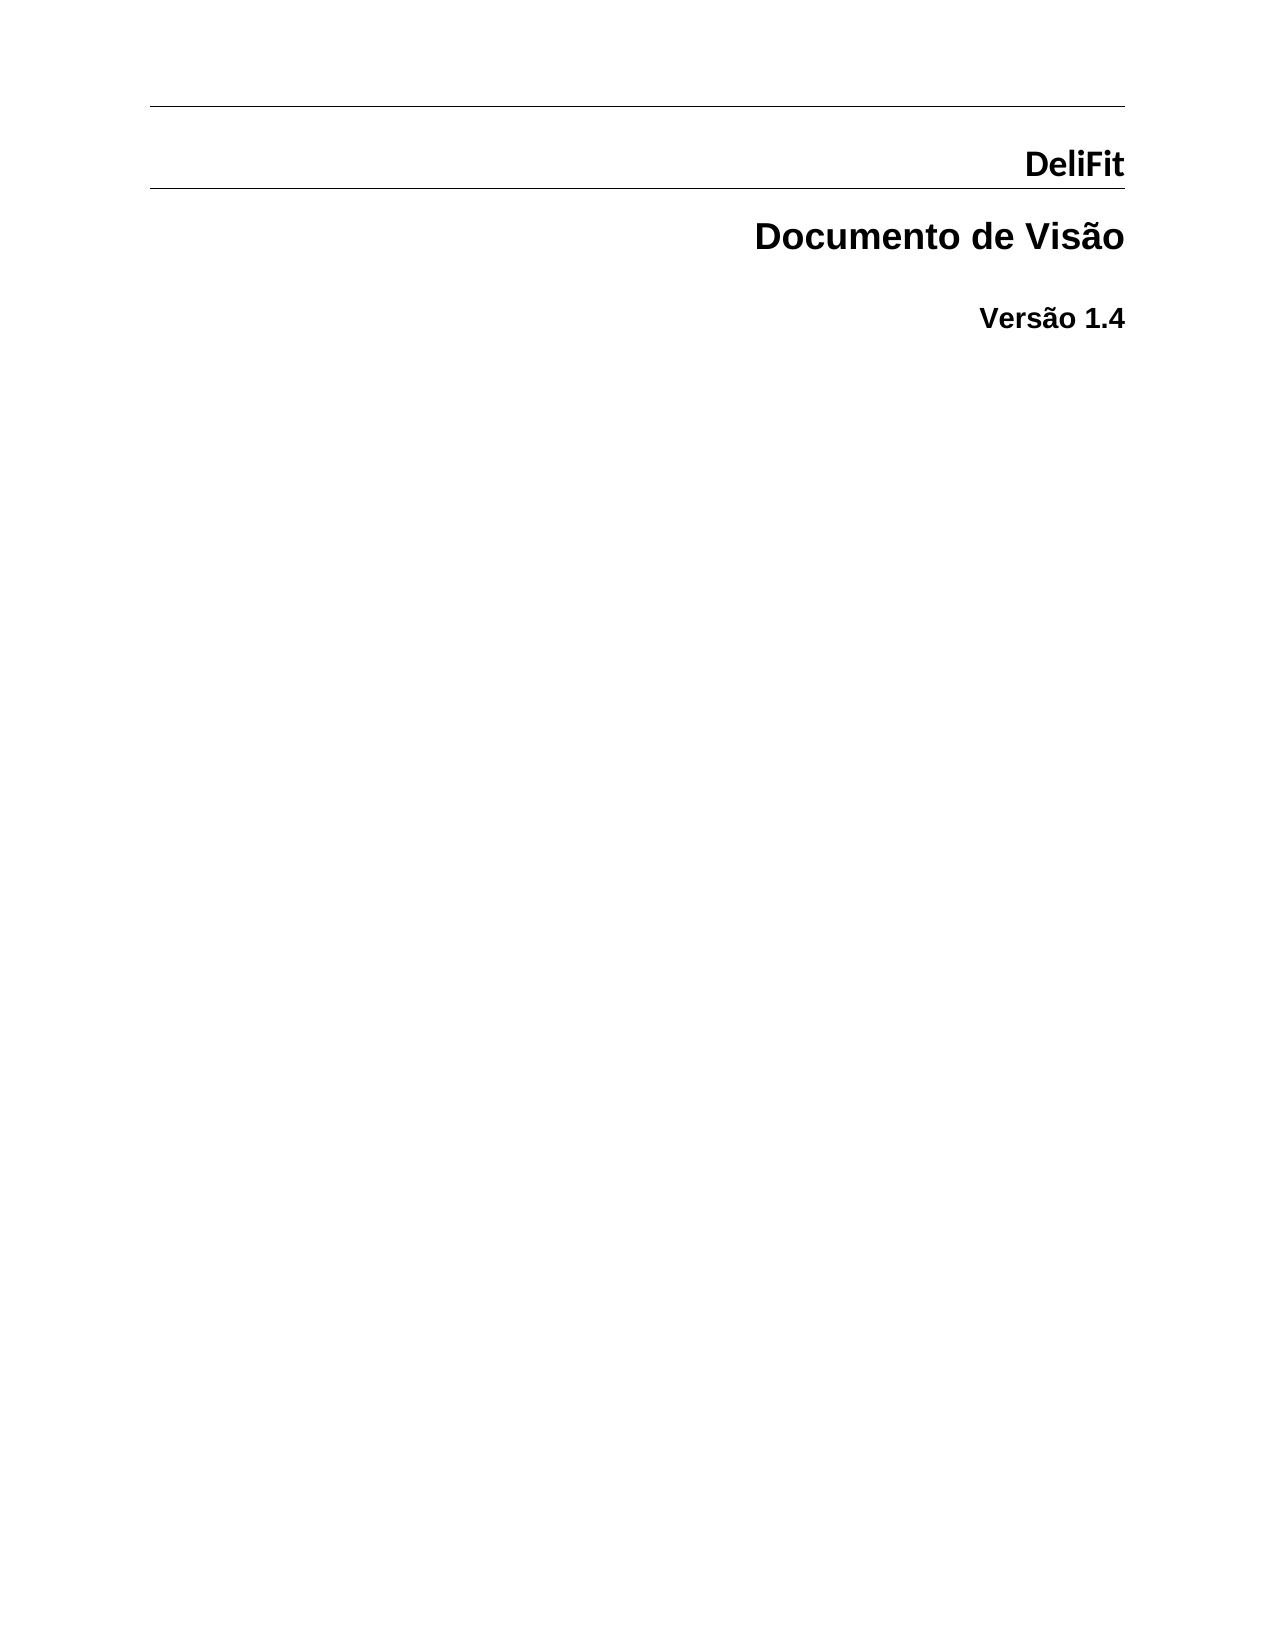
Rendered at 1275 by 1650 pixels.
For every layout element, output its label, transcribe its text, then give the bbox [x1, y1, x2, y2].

title Versão 1.4 [150, 301, 1125, 334]
title Documento de Visão [150, 214, 1125, 258]
